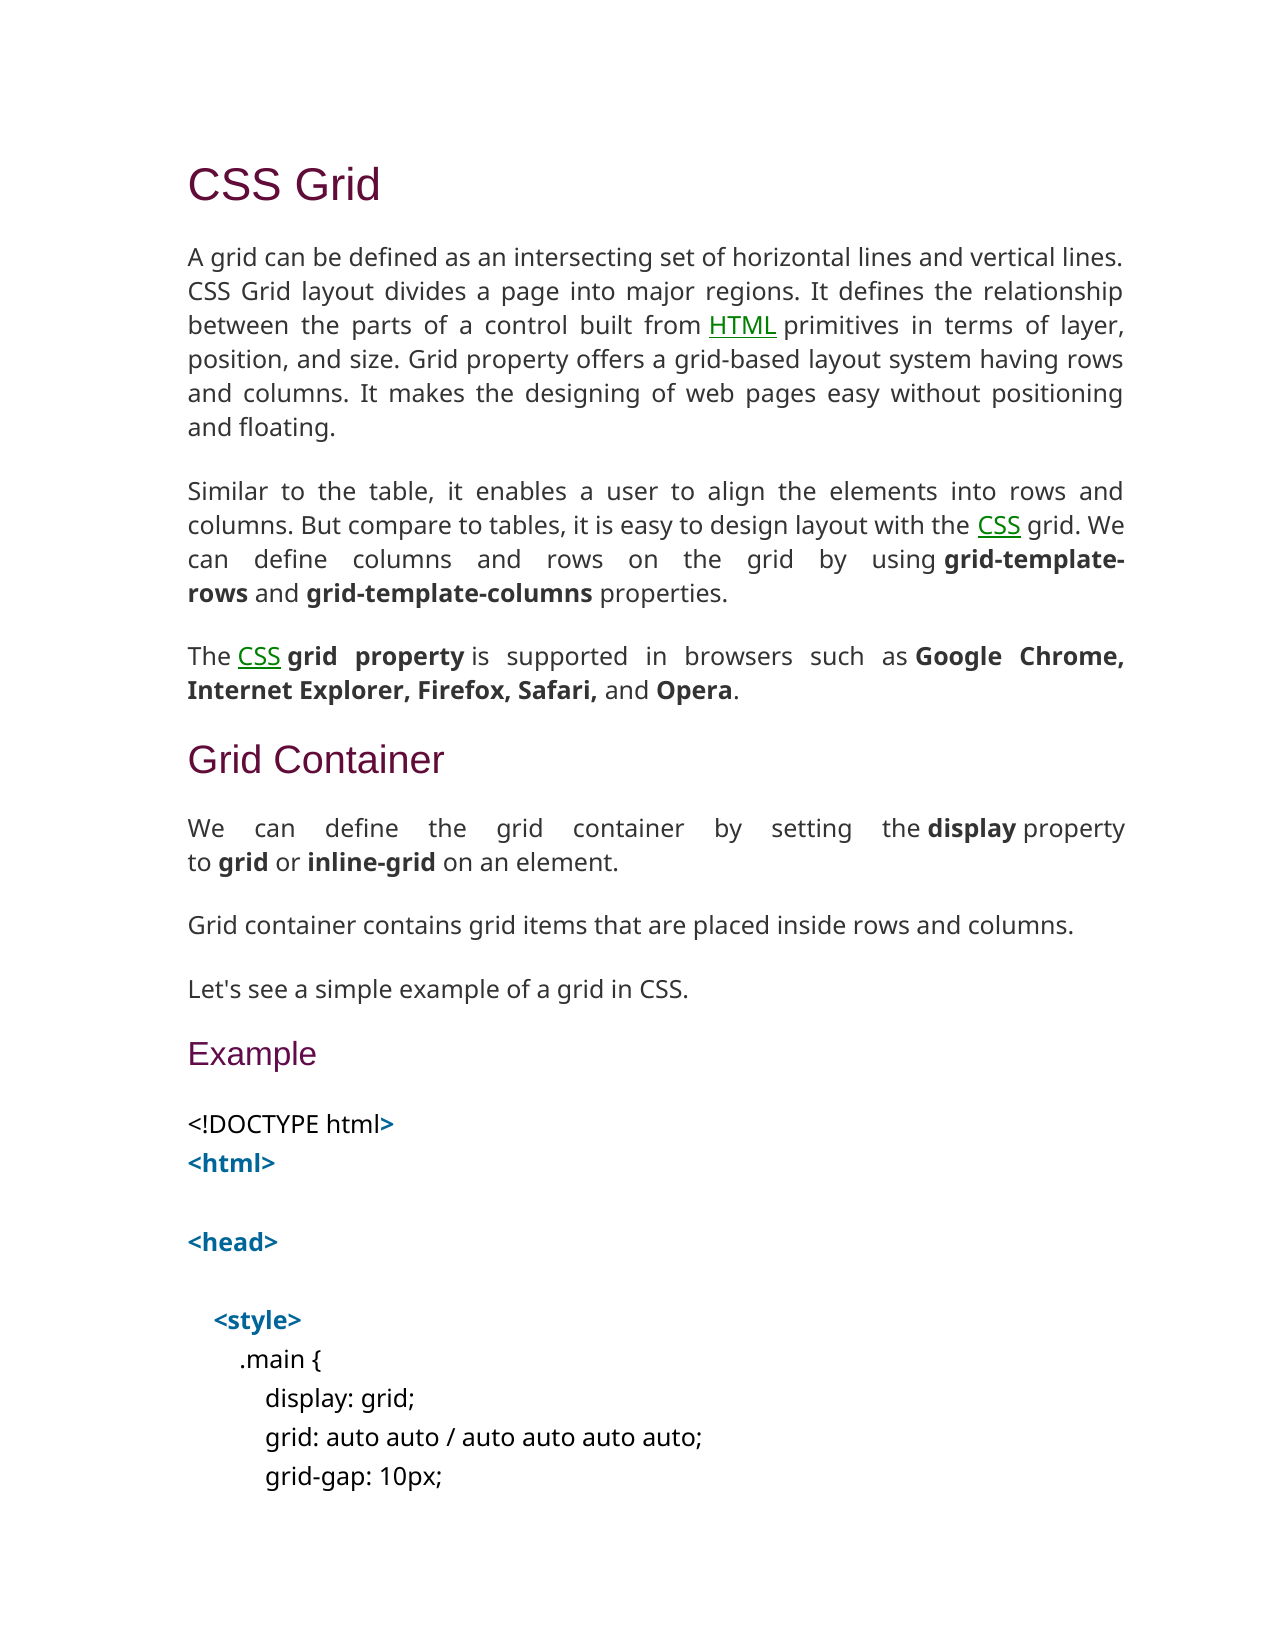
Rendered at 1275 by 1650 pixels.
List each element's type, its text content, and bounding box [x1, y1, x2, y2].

text Grid Container [187, 736, 1125, 782]
text grid-gap: 10px; [187, 1454, 1125, 1493]
text A grid can be defined as an intersecting set of horizontal lines and vertical lines. CSS Grid layout divides a page into major regions. It defines the relationship between the parts of a control built from HTML primitives in terms of layer, position, and size. Grid property offers a grid-based layout system having rows and columns. It makes the designing of web pages easy without positioning and floating. [187, 240, 1125, 444]
text <html> [187, 1141, 1125, 1180]
text Similar to the table, it enables a user to align the elements into rows and columns. But compare to tables, it is easy to design layout with the CSS grid. We can define columns and rows on the grid by using grid-template-rows and grid-template-columns properties. [187, 473, 1125, 609]
text CSS Grid [187, 158, 1125, 211]
text display: grid; [187, 1376, 1125, 1414]
text Let's see a simple example of a grid in CSS. [187, 971, 1125, 1005]
text <!DOCTYPE html> [187, 1102, 1125, 1141]
text Grid container contains grid items that are placed inside rows and columns. [187, 908, 1125, 942]
text The CSS grid property is supported in browsers such as Google Chrome, Internet Explorer, Firefox, Safari, and Opera. [187, 639, 1125, 707]
text .main { [187, 1336, 1125, 1376]
text Example [187, 1034, 1125, 1073]
text grid: auto auto / auto auto auto auto; [187, 1414, 1125, 1454]
text <style> [187, 1297, 1125, 1336]
text We can define the grid container by setting the display property to grid or inline-grid on an element. [187, 811, 1125, 879]
text <head> [187, 1219, 1125, 1258]
